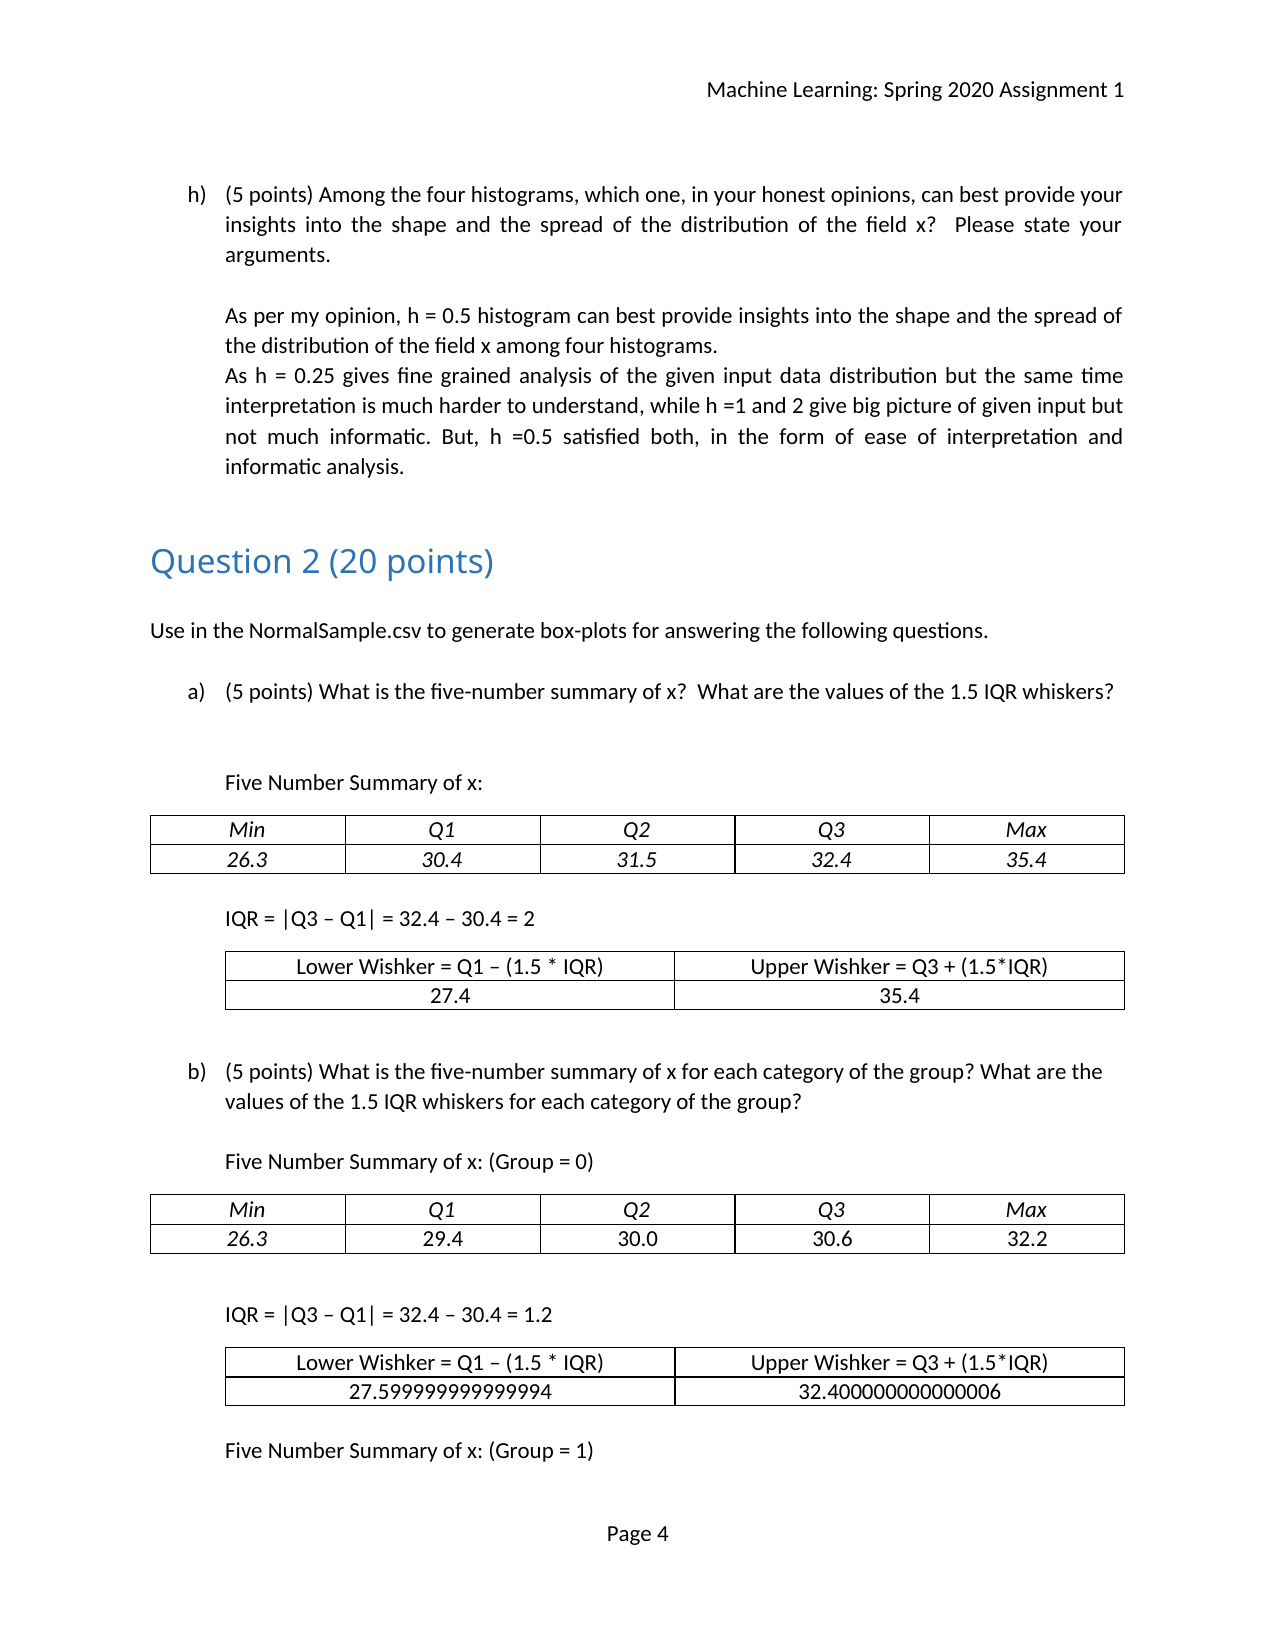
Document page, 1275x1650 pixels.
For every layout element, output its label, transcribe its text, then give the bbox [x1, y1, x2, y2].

table_header Lower Wishker = Q1 – (1.5 * IQR) [226, 952, 674, 980]
table_header Min [151, 1195, 345, 1223]
list Five Number Summary of x: (Group = 1) [225, 1437, 1125, 1465]
list As h = 0.25 gives fine grained analysis of the given input data distribution but the same time interpretation is much harder to understand, while h =1 and 2 give big picture of given input but not much informatic. But, h =0.5 satisfied both, in the form of ease of interpretation and informatic analysis. [225, 361, 1125, 480]
table_header Max [930, 816, 1124, 844]
table_header Q1 [346, 816, 540, 844]
table_cell 29.4 [346, 1225, 540, 1252]
table_cell 32.2 [930, 1225, 1124, 1252]
table_header Q3 [736, 1195, 929, 1223]
list Five Number Summary of x: (Group = 0) [225, 1147, 1125, 1176]
list (5 points) What is the five-number summary of x for each category of the group? What are the values of the 1.5 IQR whiskers for each category of the group? [187, 1057, 1125, 1115]
table_header Q1 [346, 1195, 540, 1223]
table_header Q3 [736, 816, 929, 844]
table_cell 27.599999999999994 [226, 1378, 674, 1405]
table_header Q2 [541, 816, 734, 844]
table_cell 32.4 [736, 845, 929, 873]
table_cell 26.3 [151, 1225, 345, 1252]
table_header Min [151, 816, 345, 844]
list IQR = |Q3 – Q1| = 32.4 – 30.4 = 2 [225, 904, 1125, 932]
list (5 points) Among the four histograms, which one, in your honest opinions, can best provide your insights into the shape and the spread of the distribution of the field x? Please state your arguments. [187, 180, 1125, 269]
list Use in the NormalSample.csv to generate box-plots for answering the following questions. [150, 617, 1125, 645]
table_cell 30.6 [736, 1225, 929, 1252]
table_header Upper Wishker = Q3 + (1.5*IQR) [675, 952, 1124, 980]
list IQR = |Q3 – Q1| = 32.4 – 30.4 = 1.2 [225, 1300, 1125, 1328]
table_header Max [930, 1195, 1124, 1223]
table_cell 26.3 [151, 845, 345, 873]
table_cell 31.5 [541, 845, 734, 873]
subtitle Question 2 (20 points) [150, 537, 1125, 583]
list (5 points) What is the five-number summary of x? What are the values of the 1.5 IQR whiskers? [187, 677, 1125, 705]
table_cell 30.0 [541, 1225, 734, 1252]
table_header Upper Wishker = Q3 + (1.5*IQR) [676, 1348, 1124, 1376]
table_header Q2 [541, 1195, 734, 1223]
table_cell 30.4 [346, 845, 540, 873]
list Five Number Summary of x: [225, 768, 1125, 796]
table_cell 32.400000000000006 [676, 1378, 1124, 1405]
table_cell 27.4 [226, 981, 674, 1009]
table_header Lower Wishker = Q1 – (1.5 * IQR) [226, 1348, 674, 1376]
table_cell 35.4 [930, 845, 1124, 873]
table_cell 35.4 [675, 981, 1124, 1009]
list As per my opinion, h = 0.5 histogram can best provide insights into the shape and the spread of the distribution of the field x among four histograms. [225, 301, 1125, 359]
